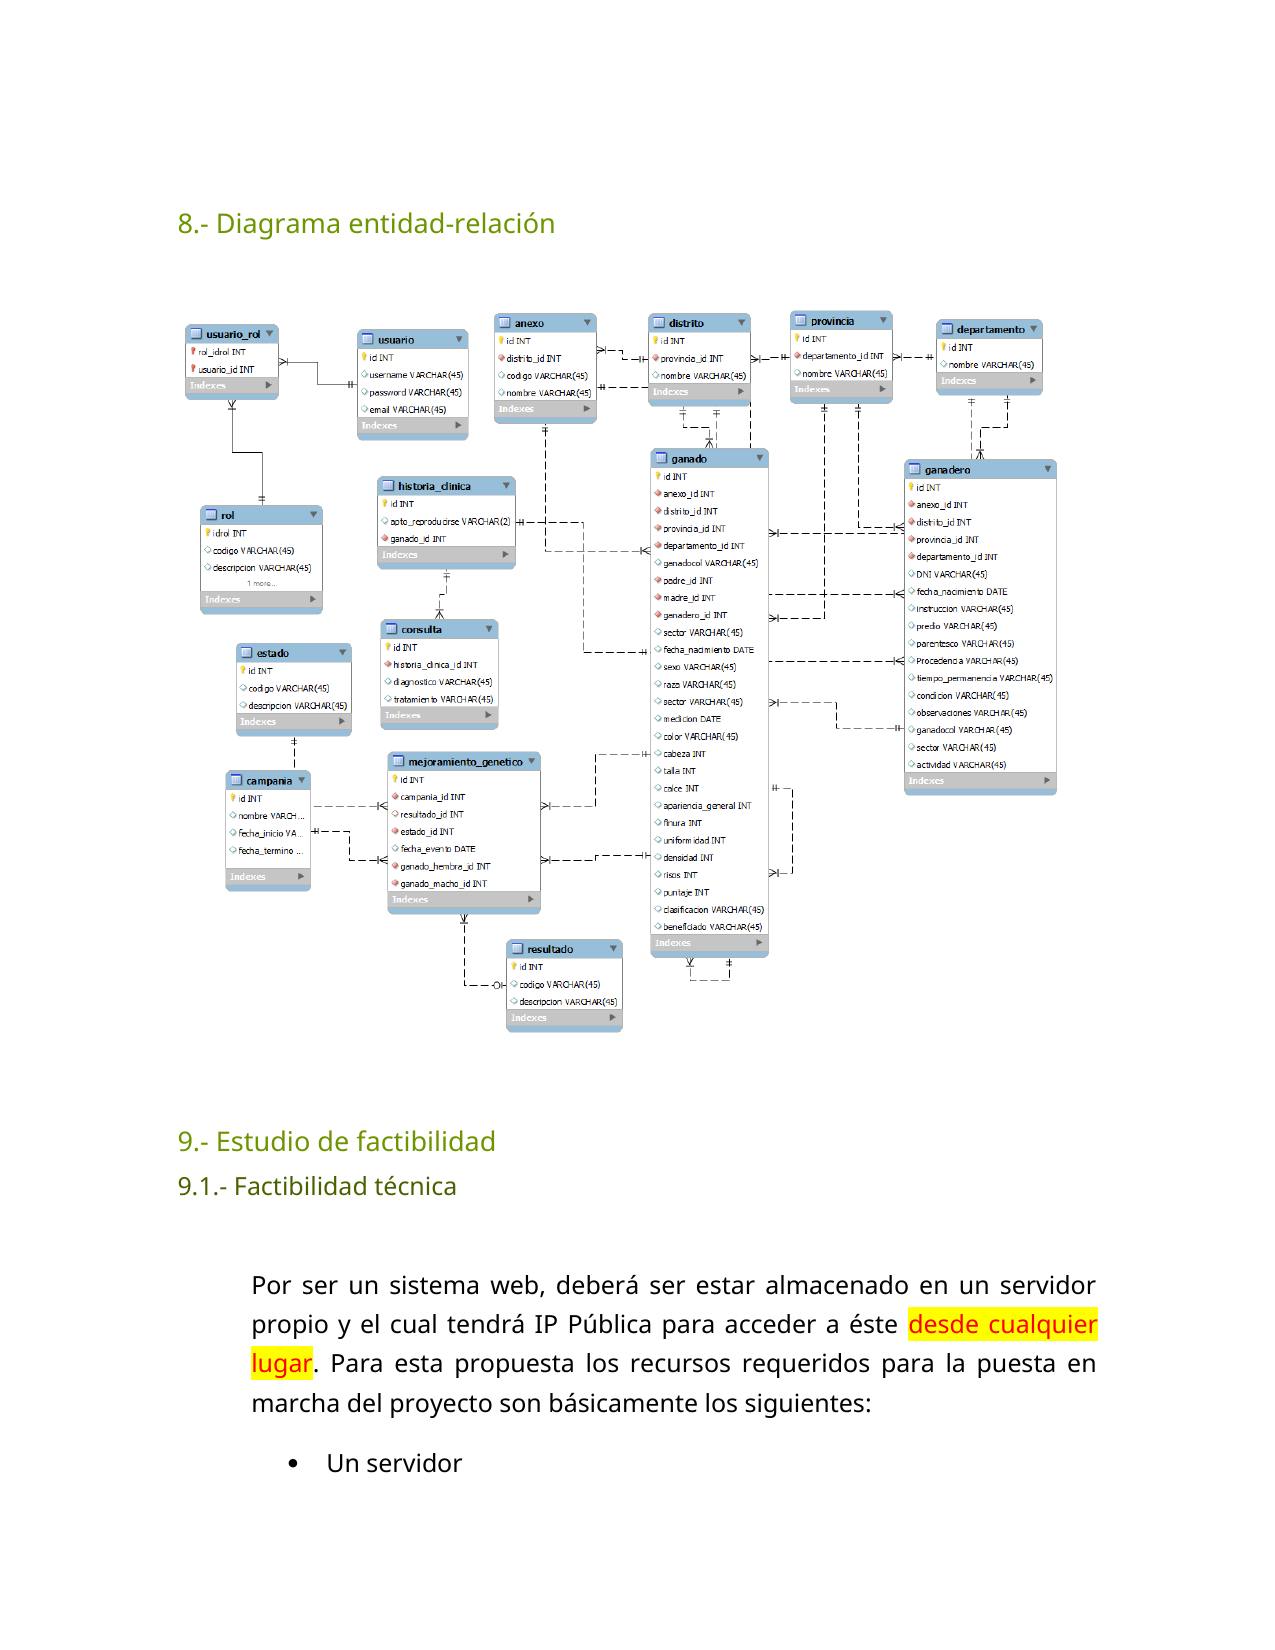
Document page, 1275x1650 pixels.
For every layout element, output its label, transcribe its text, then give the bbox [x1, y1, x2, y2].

picture [177, 303, 1063, 1040]
subtitle 9.1.- Factibilidad técnica [177, 1169, 1098, 1203]
subtitle 8.- Diagrama entidad-relación [177, 204, 1098, 241]
list Un servidor [288, 1445, 1098, 1479]
subtitle 9.- Estudio de factibilidad [177, 1122, 1098, 1159]
text Por ser un sistema web, deberá ser estar almacenado en un servidor propio y el cual tendrá IP Pública para acceder a éste desde cualquier lugar. Para esta propuesta los recursos requeridos para la puesta en marcha del proyecto son básicamente los siguientes: [251, 1268, 1098, 1419]
